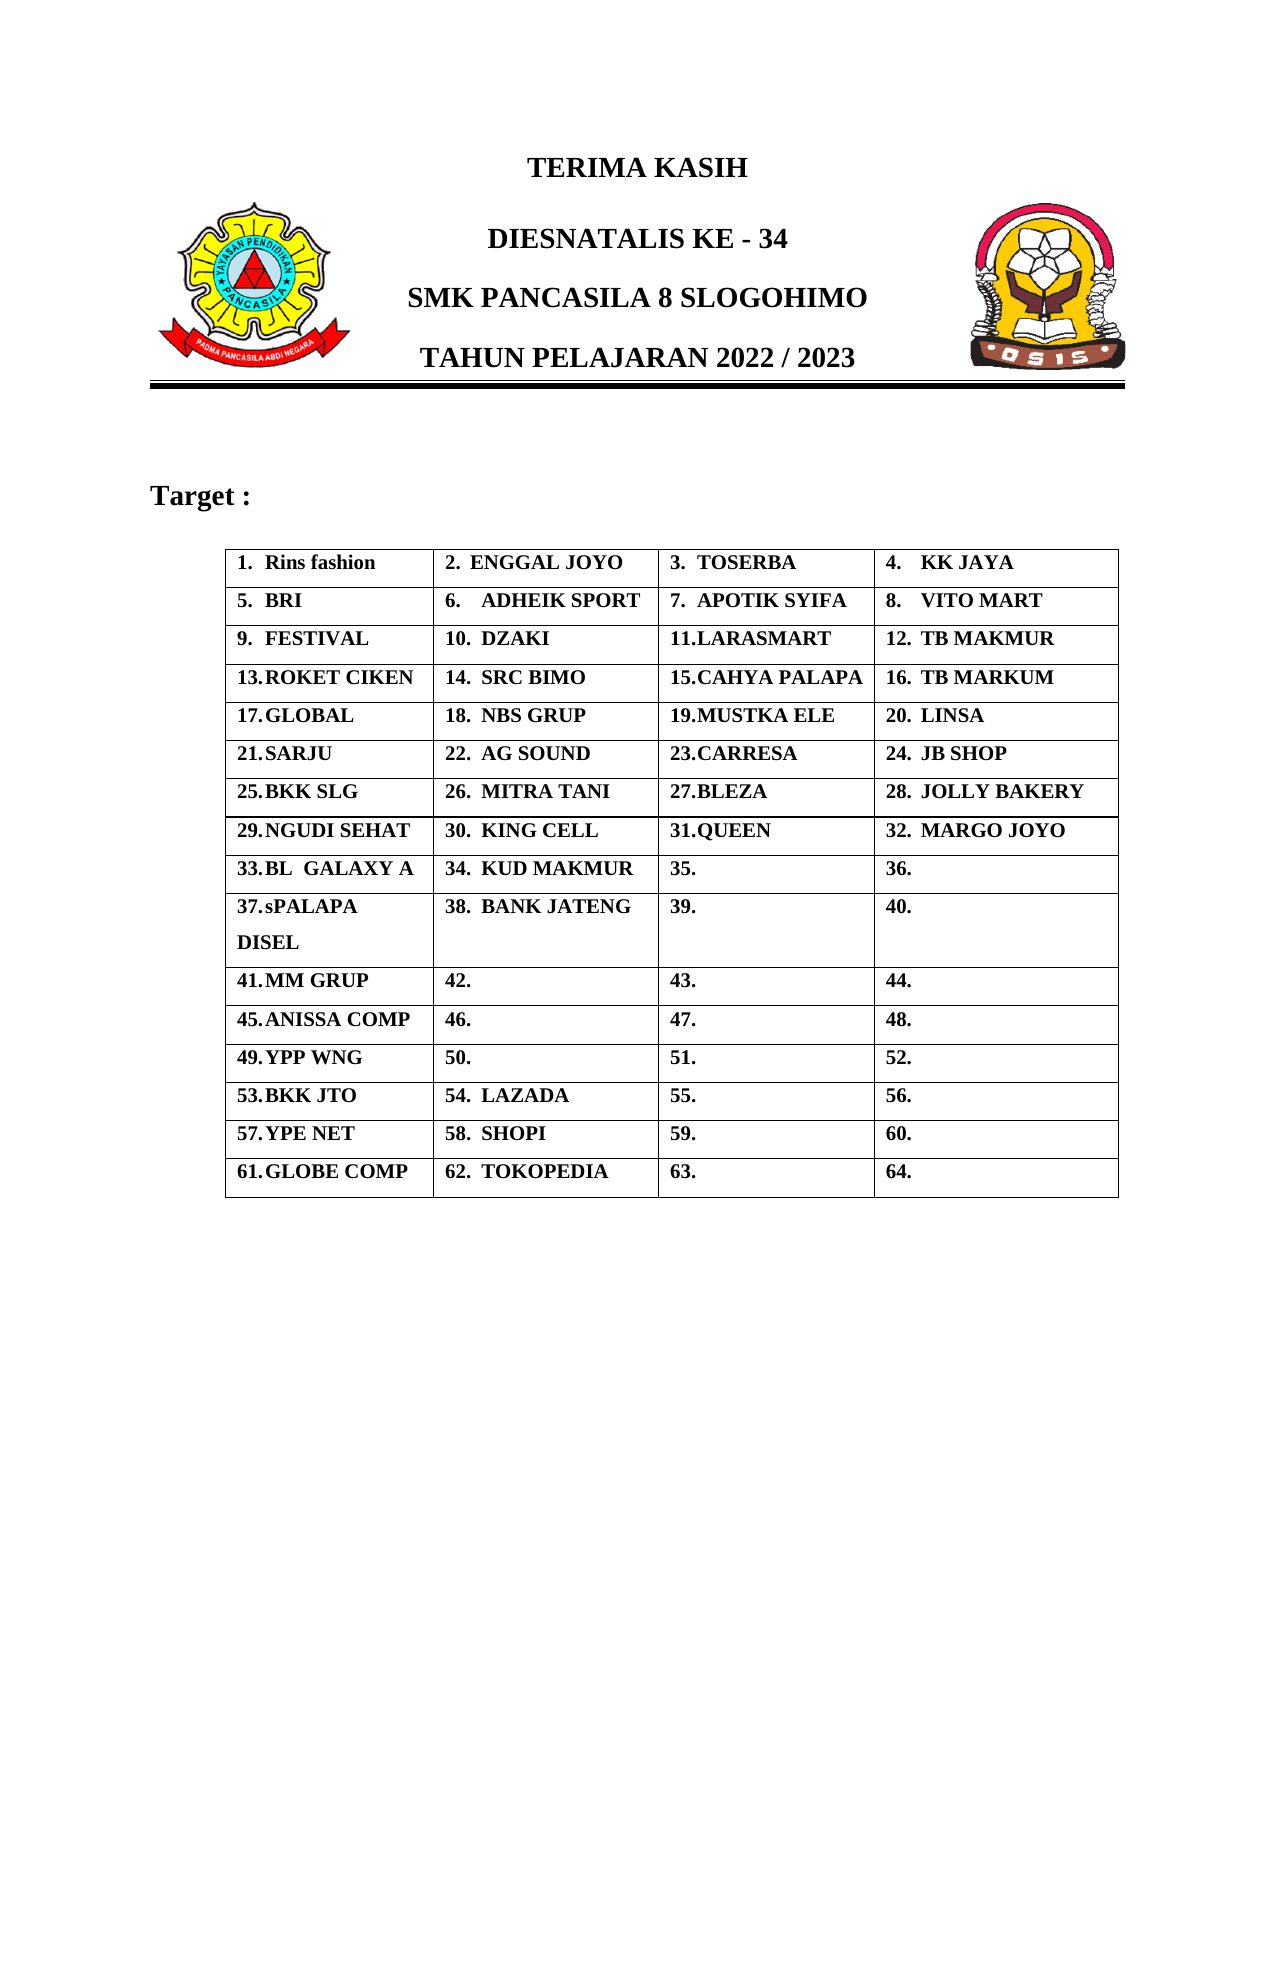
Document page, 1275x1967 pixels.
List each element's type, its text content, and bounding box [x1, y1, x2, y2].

table_cell SARJU [226, 741, 433, 778]
table_cell KING CELL [434, 818, 658, 855]
table_cell [875, 856, 1118, 893]
table_cell SRC BIMO [434, 665, 658, 702]
table_cell [659, 1006, 874, 1044]
table_cell [434, 1045, 658, 1082]
picture [150, 199, 350, 371]
table_cell GLOBE COMP [226, 1159, 433, 1197]
table_cell TOKOPEDIA [434, 1159, 658, 1197]
table_cell BANK JATENG [434, 894, 658, 967]
picture [970, 203, 1126, 370]
table_cell [875, 1045, 1118, 1082]
table_cell [434, 968, 658, 1005]
table_header ENGGAL JOYO [434, 550, 658, 587]
table_cell [659, 968, 874, 1005]
table_cell [875, 968, 1118, 1005]
table_cell MM GRUP [226, 968, 433, 1005]
table_cell [659, 856, 874, 893]
text DIESNATALIS KE - 34 [350, 221, 970, 255]
table_cell FESTIVAL [226, 626, 433, 663]
table_cell ROKET CIKEN [226, 665, 433, 702]
table_cell [875, 1083, 1118, 1120]
table_header Rins fashion [226, 550, 433, 587]
table_cell LAZADA [434, 1083, 658, 1120]
table_cell BKK SLG [226, 779, 433, 816]
table_cell DZAKI [434, 626, 658, 663]
table_cell MUSTKA ELE [659, 703, 874, 740]
table_cell TB MAKMUR [875, 626, 1118, 663]
table_cell YPE NET [226, 1121, 433, 1158]
table_cell YPP WNG [226, 1045, 433, 1082]
table_cell BL GALAXY A [226, 856, 433, 893]
table_cell CARRESA [659, 741, 874, 778]
table_cell ADHEIK SPORT [434, 588, 658, 625]
table_cell GLOBAL [226, 703, 433, 740]
table_cell [659, 1045, 874, 1082]
table_cell BRI [226, 588, 433, 625]
text TERIMA KASIH [150, 150, 1125, 183]
table_cell AG SOUND [434, 741, 658, 778]
table_cell NBS GRUP [434, 703, 658, 740]
table_cell [659, 1121, 874, 1158]
table_cell MITRA TANI [434, 779, 658, 816]
table_cell JOLLY BAKERY [875, 779, 1118, 816]
table_cell [875, 894, 1118, 967]
table_cell KUD MAKMUR [434, 856, 658, 893]
table_cell [875, 1159, 1118, 1197]
table_cell [659, 1083, 874, 1120]
table_cell LARASMART [659, 626, 874, 663]
table_cell [875, 1121, 1118, 1158]
text TAHUN PELAJARAN 2022 / 2023 [150, 340, 1125, 380]
table_cell QUEEN [659, 818, 874, 855]
table_cell JB SHOP [875, 741, 1118, 778]
table_cell [434, 1006, 658, 1044]
table_cell ANISSA COMP [226, 1006, 433, 1044]
table_cell SHOPI [434, 1121, 658, 1158]
table_cell LINSA [875, 703, 1118, 740]
table_cell [659, 894, 874, 967]
table_cell BKK JTO [226, 1083, 433, 1120]
text SMK PANCASILA 8 SLOGOHIMO [350, 281, 970, 314]
table_header TOSERBA [659, 550, 874, 587]
table_cell [659, 1159, 874, 1197]
table_cell APOTIK SYIFA [659, 588, 874, 625]
table_header KK JAYA [875, 550, 1118, 587]
text Target : [150, 478, 1125, 511]
table_cell NGUDI SEHAT [226, 818, 433, 855]
table_cell BLEZA [659, 779, 874, 816]
table_cell [875, 1006, 1118, 1044]
table_cell CAHYA PALAPA [659, 665, 874, 702]
table_cell MARGO JOYO [875, 818, 1118, 855]
table_cell sPALAPA DISEL [226, 894, 433, 967]
table_cell VITO MART [875, 588, 1118, 625]
table_cell TB MARKUM [875, 665, 1118, 702]
